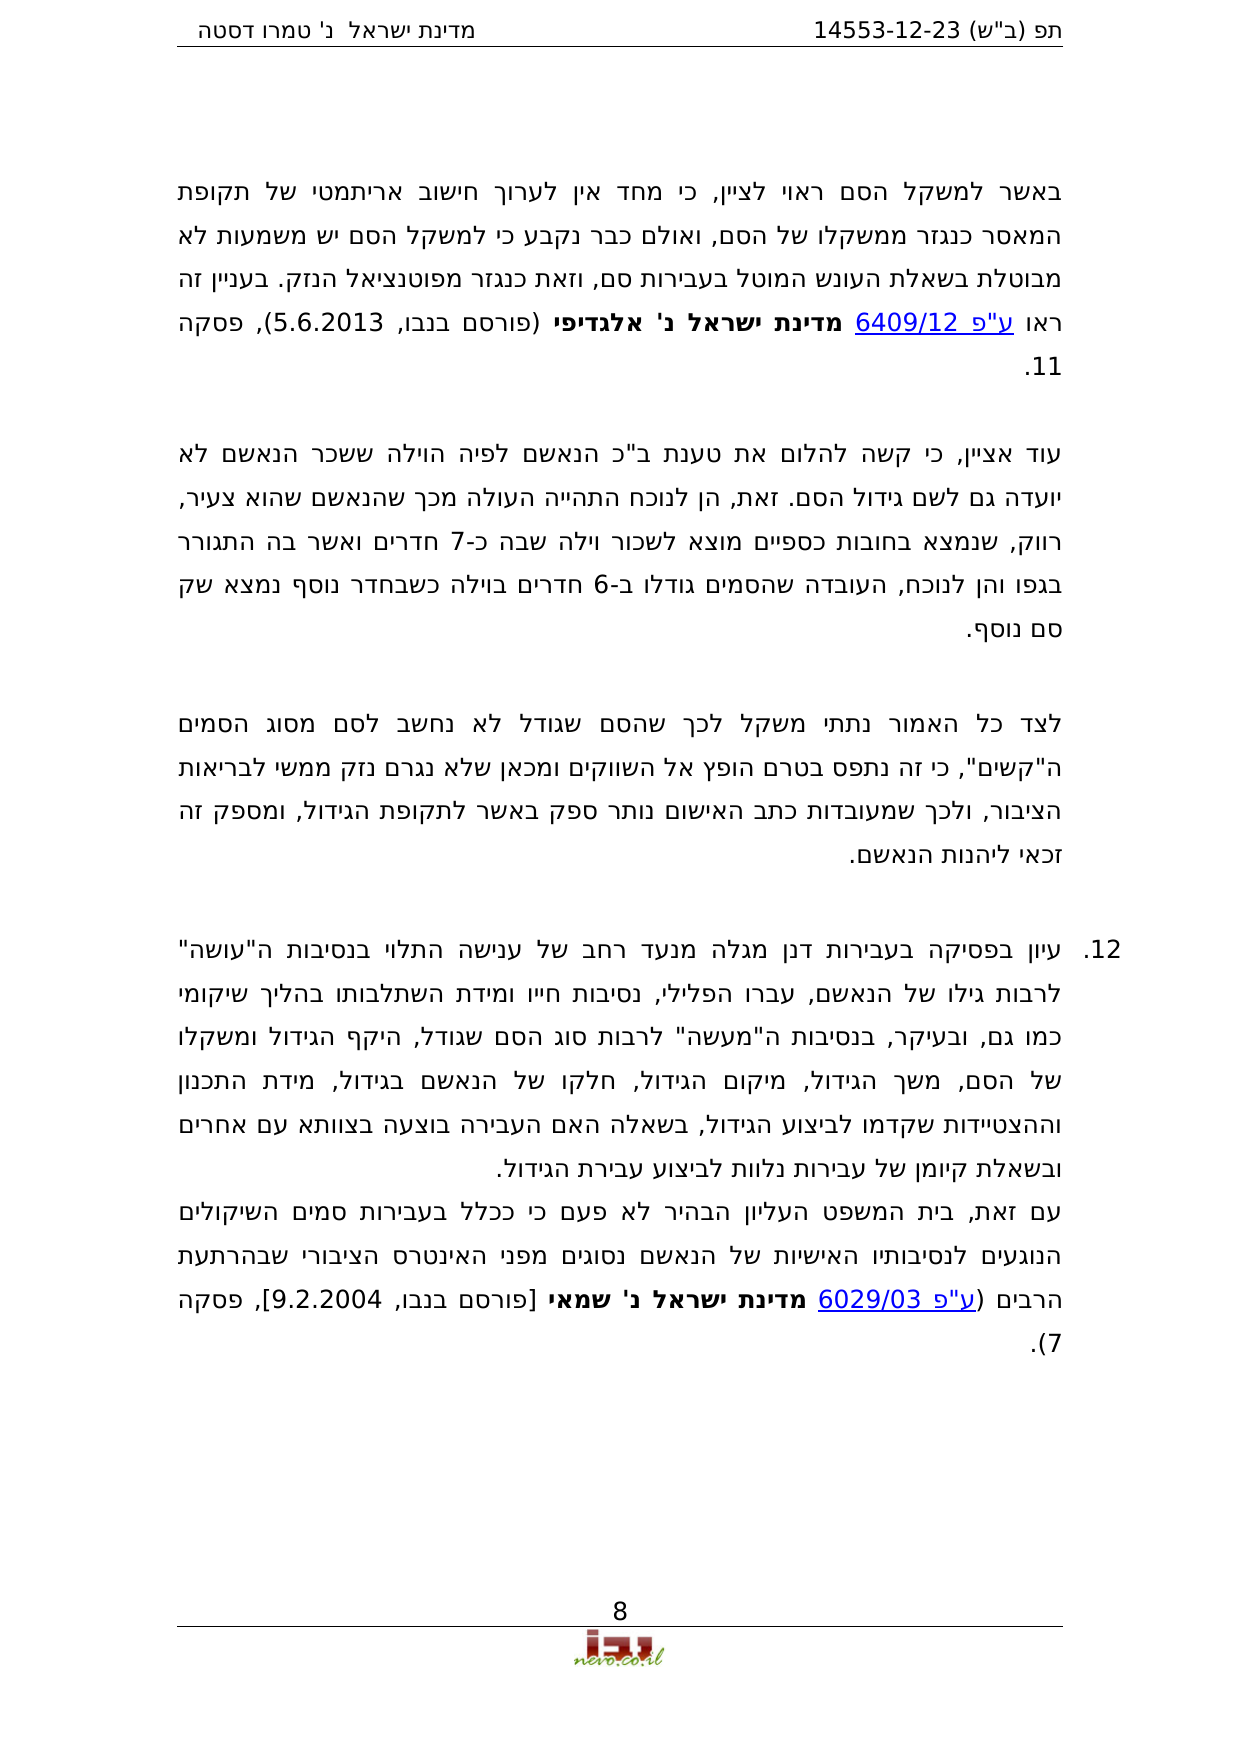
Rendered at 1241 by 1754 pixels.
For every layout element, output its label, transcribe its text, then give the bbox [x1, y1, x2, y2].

text 12. עיון בפסיקה בעבירות דנן מגלה מנעד רחב של ענישה התלוי בנסיבות ה"עושה" לרבות גילו של הנאשם, עברו הפלילי, נסיבות חייו ומידת השתלבותו בהליך שיקומי כמו גם, ובעיקר, בנסיבות ה"מעשה" לרבות סוג הסם שגודל, היקף הגידול ומשקלו של הסם, משך הגידול, מיקום הגידול, חלקו של הנאשם בגידול, מידת התכנון וההצטיידות שקדמו לביצוע הגידול, בשאלה האם העבירה בוצעה בצוותא עם אחרים ובשאלת קיומן של עבירות נלוות לביצוע עבירת הגידול. [177, 935, 1122, 1183]
text לצד כל האמור נתתי משקל לכך שהסם שגודל לא נחשב לסם מסוג הסמים ה"קשים", כי זה נתפס בטרם הופץ אל השווקים ומכאן שלא נגרם נזק ממשי לבריאות הציבור, ולכך שמעובדות כתב האישום נותר ספק באשר לתקופת הגידול, ומספק זה זכאי ליהנות הנאשם. [177, 709, 1122, 869]
picture [574, 1629, 666, 1667]
text עוד אציין, כי קשה להלום את טענת ב"כ הנאשם לפיה הוילה ששכר הנאשם לא יועדה גם לשם גידול הסם. זאת, הן לנוכח התהייה העולה מכך שהנאשם שהוא צעיר, רווק, שנמצא בחובות כספיים מוצא לשכור וילה שבה כ-7 חדרים ואשר בה התגורר בגפו והן לנוכח, העובדה שהסמים גודלו ב-6 חדרים בוילה כשבחדר נוסף נמצא שק סם נוסף. [177, 439, 1063, 643]
text באשר למשקל הסם ראוי לציין, כי מחד אין לערוך חישוב אריתמטי של תקופת המאסר כנגזר ממשקלו של הסם, ואולם כבר נקבע כי למשקל הסם יש משמעות לא מבוטלת בשאלת העונש המוטל בעבירות סם, וזאת כנגזר מפוטנציאל הנזק. בעניין זה ראו ע"פ 6409/12 מדינת ישראל נ' אלגדיפי (פורסם בנבו, 5.6.2013), פסקה 11. [177, 177, 1063, 381]
text עם זאת, בית המשפט העליון הבהיר לא פעם כי ככלל בעבירות סמים השיקולים הנוגעים לנסיבותיו האישיות של הנאשם נסוגים מפני האינטרס הציבורי שבהרתעת הרבים (ע"פ 6029/03 מדינת ישראל נ' שמאי [פורסם בנבו, 9.2.2004], פסקה 7). [177, 1198, 1122, 1358]
